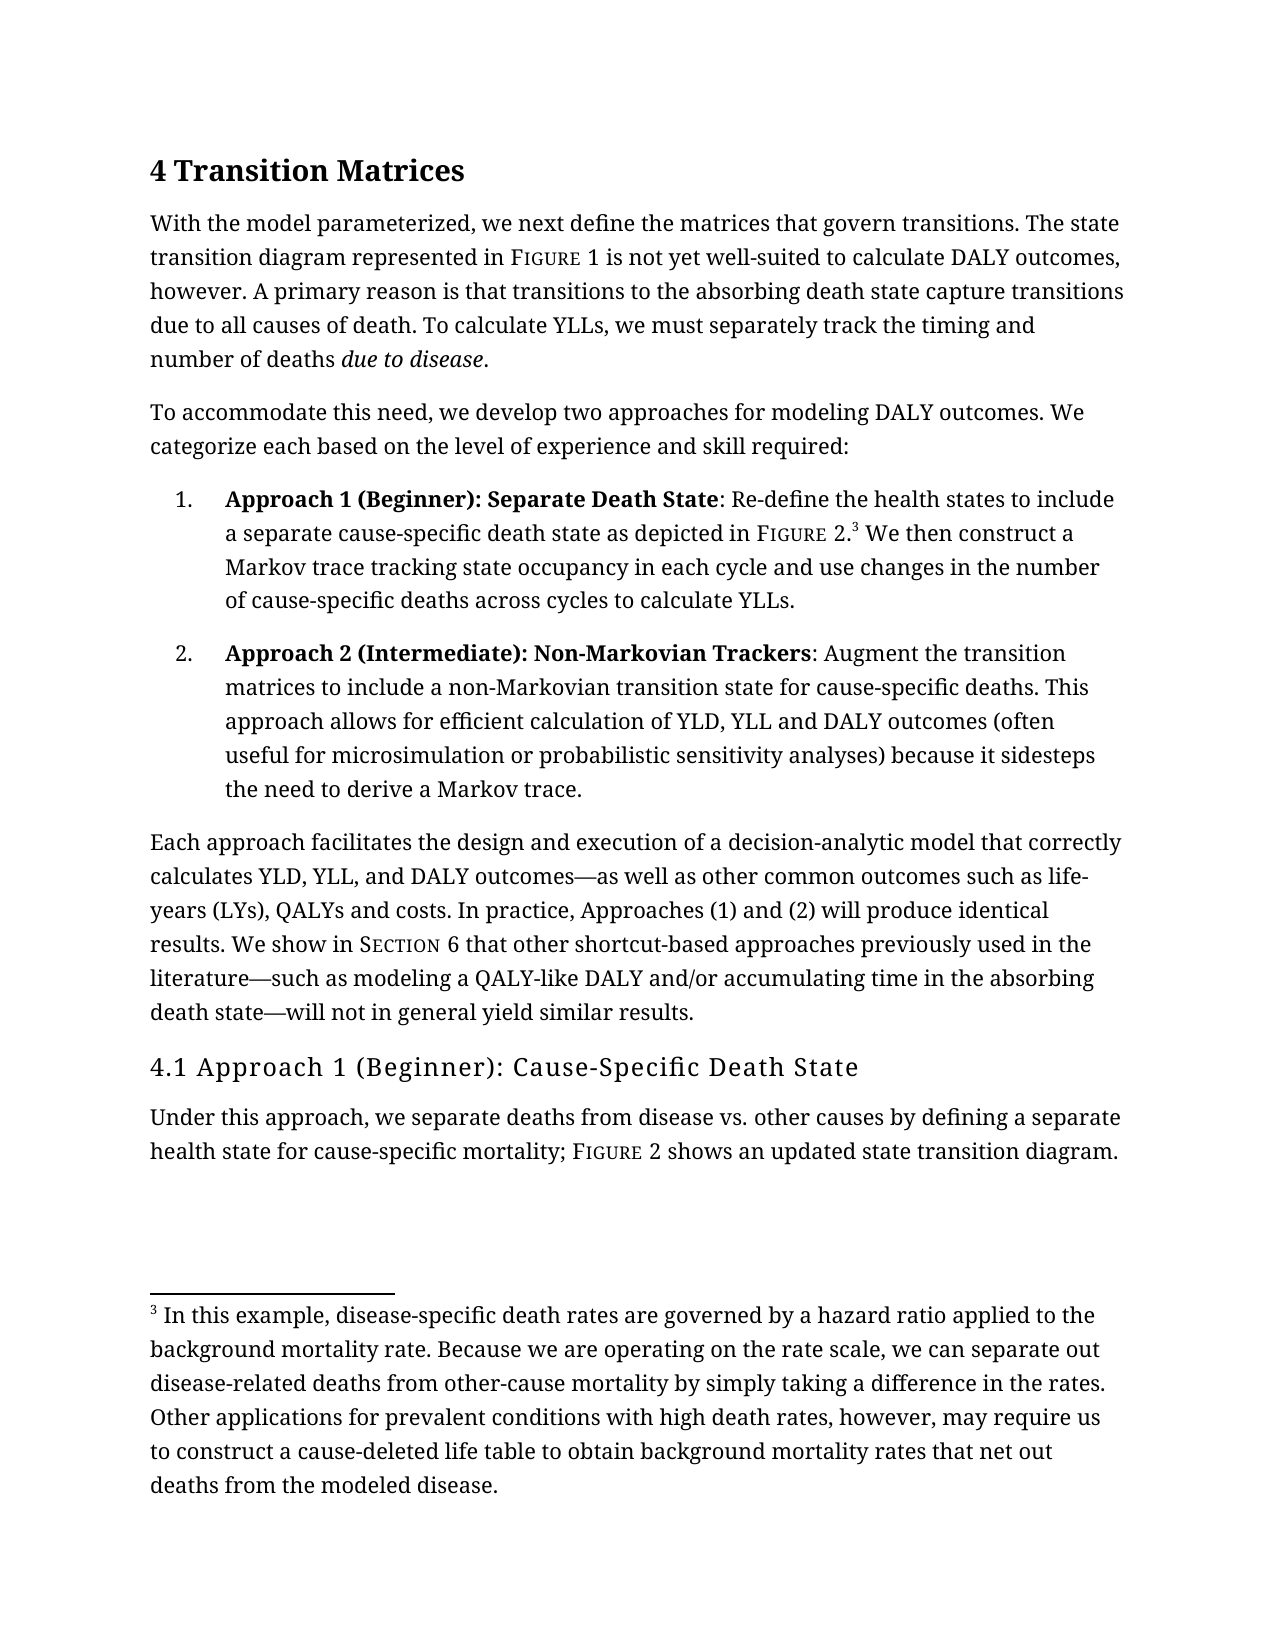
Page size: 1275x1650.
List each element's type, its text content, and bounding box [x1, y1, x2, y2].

text With the model parameterized, we next define the matrices that govern transitions. The state transition diagram represented in Figure 1 is not yet well-suited to calculate DALY outcomes, however. A primary reason is that transitions to the absorbing death state capture transitions due to all causes of death. To calculate YLLs, we must separately track the timing and number of deaths due to disease. [150, 208, 1125, 374]
text To accommodate this need, we develop two approaches for modeling DALY outcomes. We categorize each based on the level of experience and skill required: [150, 397, 1125, 461]
subtitle 4.1 Approach 1 (Beginner): Cause-Specific Death State [150, 1049, 1125, 1083]
text Under this approach, we separate deaths from disease vs. other causes by defining a separate health state for cause-specific mortality; Figure 2 shows an updated state transition diagram. [150, 1102, 1125, 1166]
text Each approach facilitates the design and execution of a decision-analytic model that correctly calculates YLD, YLL, and DALY outcomes—as well as other common outcomes such as life-years (LYs), QALYs and costs. In practice, Approaches (1) and (2) will produce identical results. We show in Section 6 that other shortcut-based approaches previously used in the literature—such as modeling a QALY-like DALY and/or accumulating time in the absorbing death state—will not in general yield similar results. [150, 827, 1125, 1026]
subtitle 4 Transition Matrices [150, 150, 1125, 190]
list Approach 2 (Intermediate): Non-Markovian Trackers: Augment the transition matrices to include a non-Markovian transition state for cause-specific deaths. This approach allows for efficient calculation of YLD, YLL and DALY outcomes (often useful for microsimulation or probabilistic sensitivity analyses) because it sidesteps the need to derive a Markov trace. [175, 638, 1125, 804]
list Approach 1 (Beginner): Separate Death State: Re-define the health states to include a separate cause-specific death state as depicted in Figure 2. We then construct a Markov trace tracking state occupancy in each cycle and use changes in the number of cause-specific deaths across cycles to calculate YLLs. [175, 484, 1125, 615]
